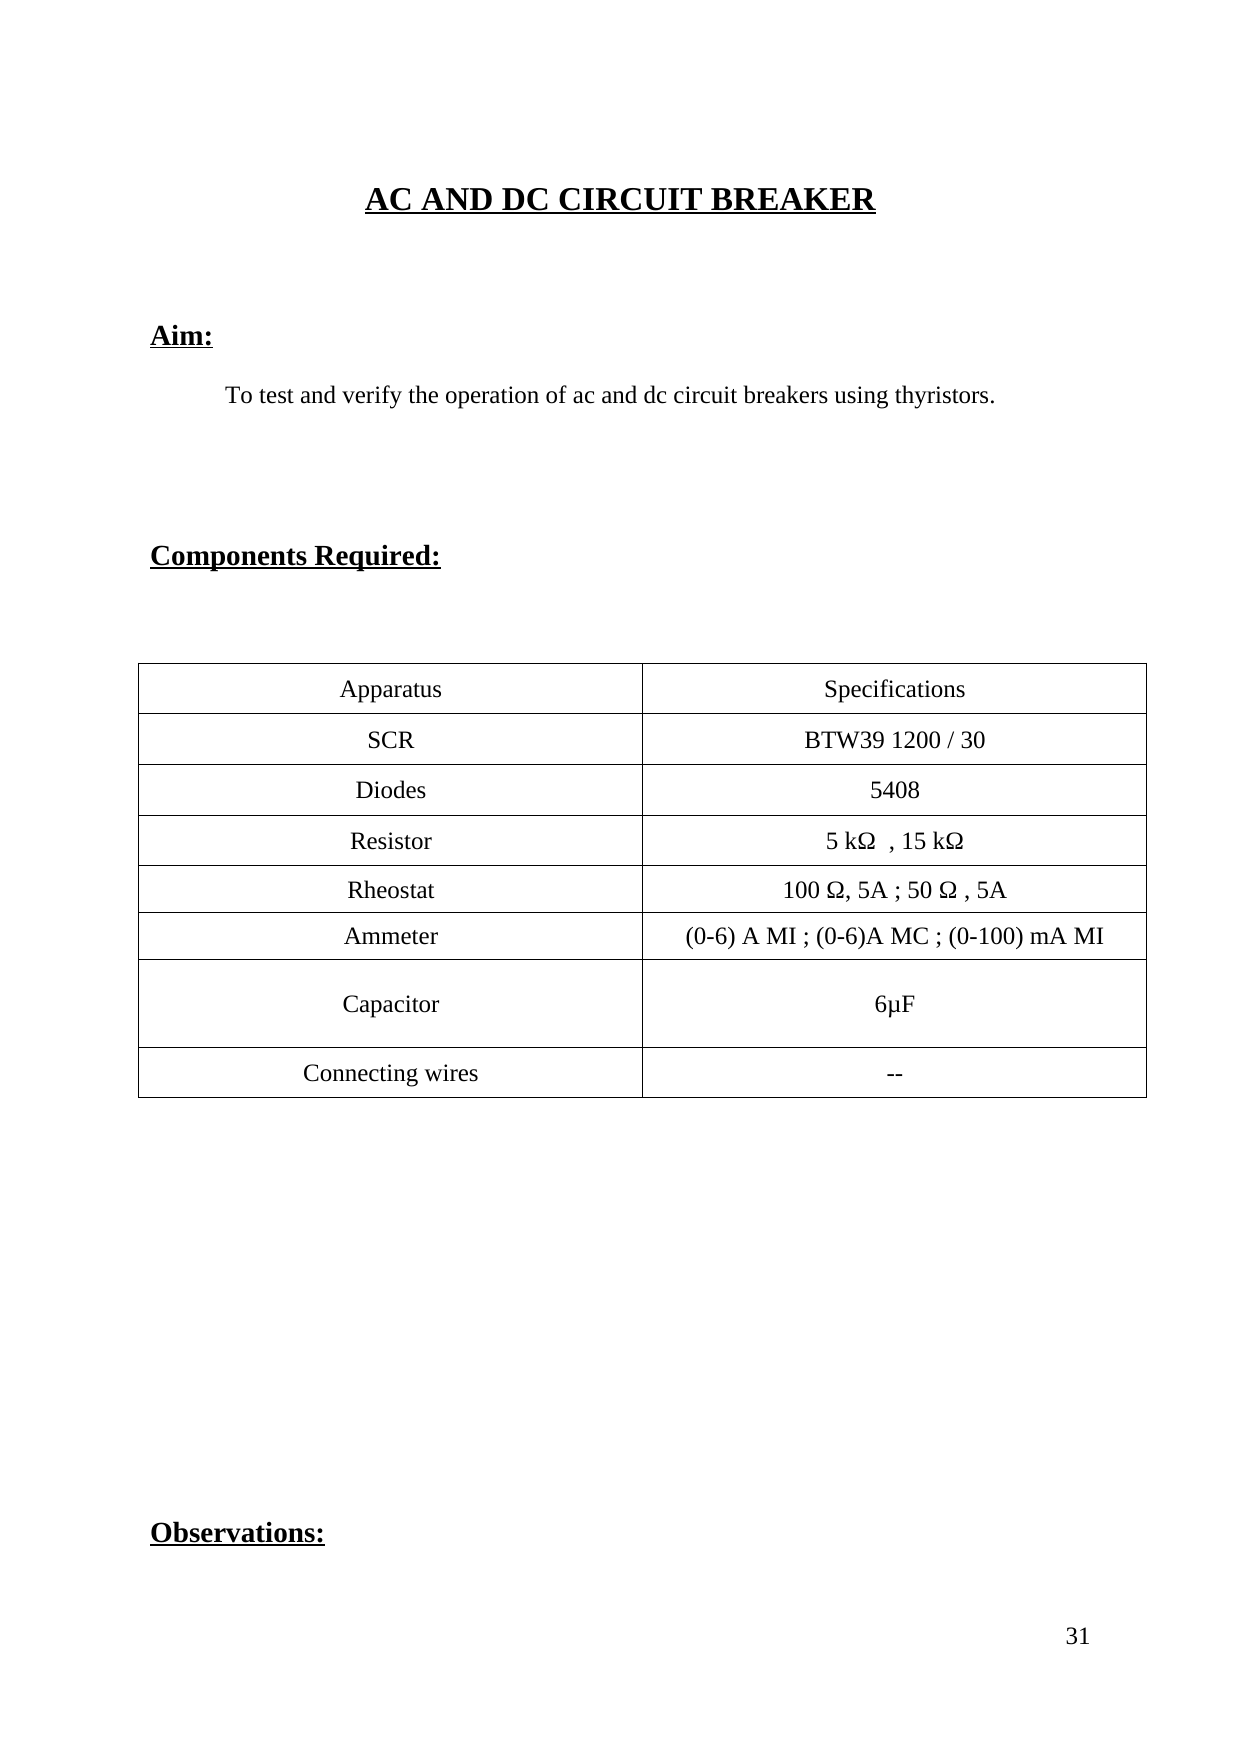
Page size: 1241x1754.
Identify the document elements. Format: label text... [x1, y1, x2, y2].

table_cell Resistor [139, 816, 642, 865]
table_cell BTW39 1200 / 30 [643, 714, 1146, 764]
text Aim: [150, 318, 1090, 351]
table_cell 100 Ω, 5A ; 50 Ω , 5A [643, 866, 1146, 912]
table_cell Diodes [139, 765, 642, 814]
table_cell 6µF [643, 960, 1146, 1047]
text To test and verify the operation of ac and dc circuit breakers using thyristors. [150, 380, 1090, 409]
table_cell -- [643, 1048, 1146, 1097]
table_header Specifications [643, 664, 1146, 713]
table_cell Capacitor [139, 960, 642, 1047]
table_cell Connecting wires [139, 1048, 642, 1097]
table_cell Ammeter [139, 913, 642, 959]
text Components Required: [150, 538, 1090, 572]
text AC AND DC CIRCUIT BREAKER [150, 179, 1090, 217]
table_header Apparatus [139, 664, 642, 713]
table_cell Rheostat [139, 866, 642, 912]
text Observations: [150, 1515, 1090, 1549]
table_cell (0-6) A MI ; (0-6)A MC ; (0-100) mA MI [643, 913, 1146, 959]
table_cell 5408 [643, 765, 1146, 814]
table_cell 5 kΩ , 15 kΩ [643, 816, 1146, 865]
table_cell SCR [139, 714, 642, 764]
